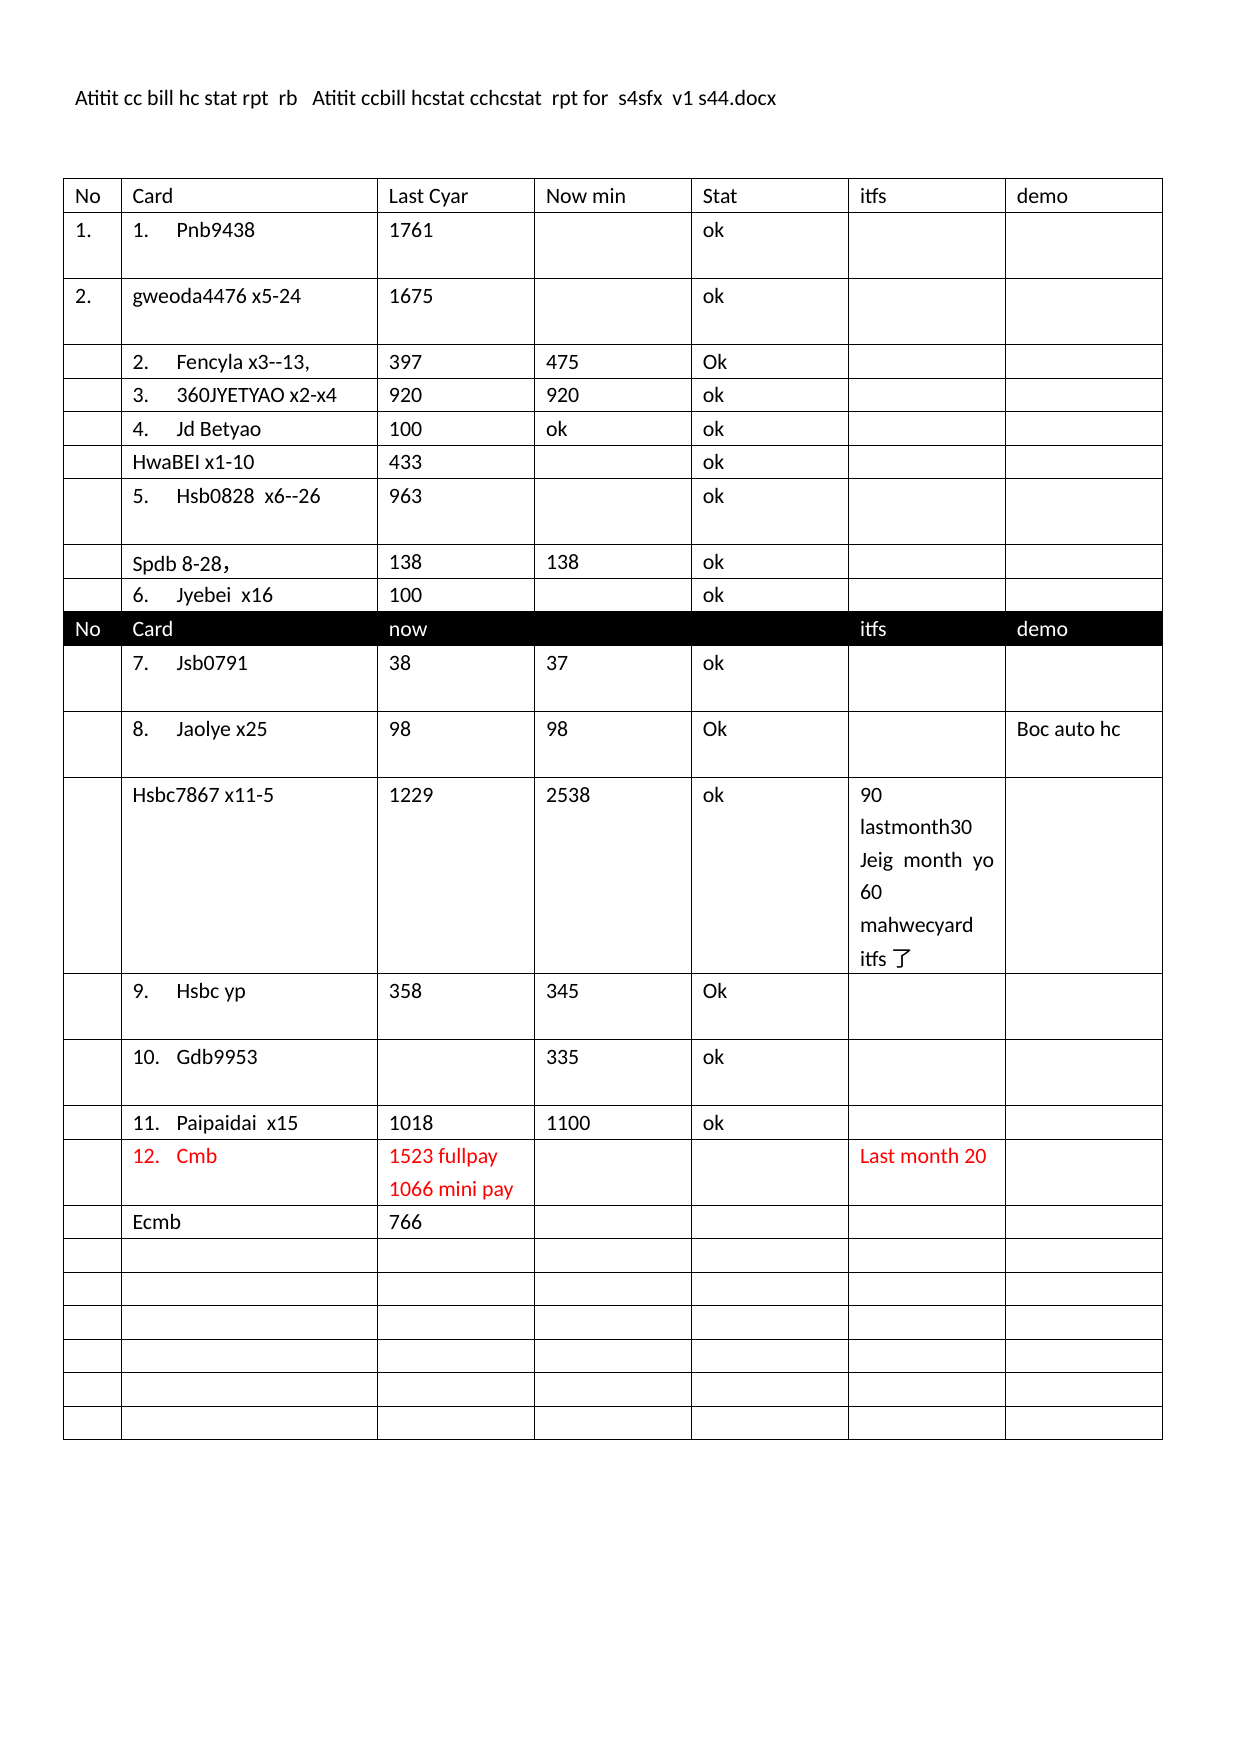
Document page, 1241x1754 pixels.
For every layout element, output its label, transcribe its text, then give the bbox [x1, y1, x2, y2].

table_cell [378, 1239, 534, 1272]
table_cell [64, 412, 121, 444]
table_cell demo [1006, 612, 1162, 645]
table_cell [64, 1140, 121, 1204]
table_cell ok [692, 446, 848, 478]
table_cell Pnb9438 [122, 213, 377, 278]
table_cell [535, 1273, 691, 1305]
table_cell 1523 fullpay 1066 mini pay [378, 1140, 534, 1204]
table_cell Ok [692, 345, 848, 377]
table_cell [378, 1040, 534, 1105]
table_cell 1761 [378, 213, 534, 278]
table_cell 963 [378, 479, 534, 544]
table_cell 920 [535, 379, 691, 411]
table_cell [1006, 1373, 1162, 1406]
table_header itfs [849, 179, 1005, 212]
table_cell 98 [535, 712, 691, 777]
table_cell [1006, 545, 1162, 578]
table_cell [849, 345, 1005, 377]
table_header Card [122, 179, 377, 212]
table_cell Jyebei x16 [122, 579, 377, 611]
table_cell [122, 1373, 377, 1406]
table_cell ok [692, 479, 848, 544]
table_cell [1006, 345, 1162, 377]
table_cell [692, 1206, 848, 1238]
table_cell [64, 1273, 121, 1305]
table_cell [535, 612, 691, 645]
table_cell [849, 412, 1005, 444]
table_cell 1675 [378, 279, 534, 344]
table_cell [692, 1273, 848, 1305]
table_cell [1006, 379, 1162, 411]
table_cell [122, 1239, 377, 1272]
table_cell ok [692, 646, 848, 711]
table_cell 1018 [378, 1106, 534, 1138]
table_cell [692, 1239, 848, 1272]
table_cell 98 [378, 712, 534, 777]
table_cell 475 [535, 345, 691, 377]
table_cell ok [692, 778, 848, 973]
table_cell 345 [535, 974, 691, 1039]
table_cell [64, 1206, 121, 1238]
table_header Stat [692, 179, 848, 212]
table_cell [849, 1206, 1005, 1238]
table_cell [378, 1273, 534, 1305]
table_cell 1100 [535, 1106, 691, 1138]
table_cell [849, 545, 1005, 578]
table_cell Hsb0828 x6--26 [122, 479, 377, 544]
table_cell Paipaidai x15 [122, 1106, 377, 1138]
table_cell ok [692, 412, 848, 444]
table_cell ok [692, 279, 848, 344]
table_cell [1006, 1407, 1162, 1439]
table_cell 2538 [535, 778, 691, 973]
table_cell [692, 612, 848, 645]
table_cell 433 [378, 446, 534, 478]
table_cell ok [692, 1040, 848, 1105]
table_cell [1006, 479, 1162, 544]
table_cell [378, 1373, 534, 1406]
table_cell Hsbc yp [122, 974, 377, 1039]
table_cell ok [692, 213, 848, 278]
table_cell [849, 1040, 1005, 1105]
table_cell [1006, 579, 1162, 611]
table_cell [64, 279, 121, 344]
table_cell [535, 279, 691, 344]
table_cell 335 [535, 1040, 691, 1105]
table_cell gweoda4476 x5-24 [122, 279, 377, 344]
table_cell [849, 1106, 1005, 1138]
table_cell [64, 1340, 121, 1372]
table_cell ok [692, 1106, 848, 1138]
table_cell 38 [378, 646, 534, 711]
table_cell ok [692, 545, 848, 578]
table_cell [535, 1239, 691, 1272]
table_cell [849, 446, 1005, 478]
table_cell [535, 1306, 691, 1339]
table_cell [849, 213, 1005, 278]
table_cell Spdb 8-28， [122, 545, 377, 578]
table_cell 358 [378, 974, 534, 1039]
table_cell [378, 1340, 534, 1372]
table_cell [1006, 1106, 1162, 1138]
table_cell [122, 1273, 377, 1305]
table_cell [1006, 412, 1162, 444]
table_cell [849, 1239, 1005, 1272]
table_cell 360JYETYAO x2-x4 [122, 379, 377, 411]
table_cell HwaBEI x1-10 [122, 446, 377, 478]
table_cell [1006, 1206, 1162, 1238]
table_cell [535, 1407, 691, 1439]
table_cell Jaolye x25 [122, 712, 377, 777]
table_cell [692, 1373, 848, 1406]
table_cell 37 [535, 646, 691, 711]
table_header demo [1006, 179, 1162, 212]
table_cell [1006, 646, 1162, 711]
table_cell [64, 1106, 121, 1138]
table_cell 138 [535, 545, 691, 578]
table_cell [692, 1407, 848, 1439]
table_cell [849, 379, 1005, 411]
table_cell [122, 1340, 377, 1372]
table_cell [1006, 974, 1162, 1039]
table_cell [849, 1306, 1005, 1339]
table_cell 100 [378, 579, 534, 611]
table_cell [64, 545, 121, 578]
table_cell [849, 646, 1005, 711]
table_cell now [378, 612, 534, 645]
table_cell [64, 213, 121, 278]
table_cell [535, 479, 691, 544]
table_cell Gdb9953 [122, 1040, 377, 1105]
table_cell [64, 1239, 121, 1272]
table_cell [1006, 1306, 1162, 1339]
table_cell No [64, 612, 121, 645]
table_cell 138 [378, 545, 534, 578]
table_cell [535, 1340, 691, 1372]
table_cell [64, 974, 121, 1039]
table_cell [64, 712, 121, 777]
table_cell 766 [378, 1206, 534, 1238]
table_cell [122, 1306, 377, 1339]
table_cell Jd Betyao [122, 412, 377, 444]
table_cell [692, 1306, 848, 1339]
table_cell [1006, 213, 1162, 278]
table_cell [1006, 1239, 1162, 1272]
table_cell [64, 646, 121, 711]
table_cell [1006, 778, 1162, 973]
table_cell [64, 1040, 121, 1105]
table_cell [64, 345, 121, 377]
table_cell Last month 20 [849, 1140, 1005, 1204]
table_cell [849, 1273, 1005, 1305]
table_cell [849, 712, 1005, 777]
table_cell ok [692, 579, 848, 611]
table_cell 920 [378, 379, 534, 411]
table_cell [378, 1306, 534, 1339]
table_cell [64, 446, 121, 478]
table_cell ok [535, 412, 691, 444]
table_cell Hsbc7867 x11-5 [122, 778, 377, 973]
table_cell [849, 279, 1005, 344]
table_cell [64, 778, 121, 973]
table_cell Ok [692, 712, 848, 777]
table_cell 90 lastmonth30 Jeig month yo 60 mahwecyard itfs 了 [849, 778, 1005, 973]
table_cell [849, 1340, 1005, 1372]
table_cell Card [122, 612, 377, 645]
table_cell 100 [378, 412, 534, 444]
table_cell [64, 479, 121, 544]
table_cell Jsb0791 [122, 646, 377, 711]
table_header No [64, 179, 121, 212]
table_cell [535, 1206, 691, 1238]
table_cell [64, 1306, 121, 1339]
table_cell [535, 1373, 691, 1406]
table_cell 397 [378, 345, 534, 377]
table_cell [378, 1407, 534, 1439]
table_cell Ecmb [122, 1206, 377, 1238]
table_cell [1006, 1340, 1162, 1372]
table_header Last Cyar [378, 179, 534, 212]
text Atitit cc bill hc stat rpt rb Atitit ccbill hcstat cchcstat rpt for s4sfx v1 s44.docx [75, 81, 1165, 113]
table_cell [535, 579, 691, 611]
table_cell [535, 213, 691, 278]
table_cell [1006, 279, 1162, 344]
table_cell [64, 1407, 121, 1439]
table_cell [535, 1140, 691, 1204]
table_cell [122, 1407, 377, 1439]
table_cell [1006, 1040, 1162, 1105]
table_cell itfs [849, 612, 1005, 645]
table_cell Fencyla x3--13, [122, 345, 377, 377]
table_cell Boc auto hc [1006, 712, 1162, 777]
table_cell [849, 1407, 1005, 1439]
table_cell [849, 1373, 1005, 1406]
table_cell [1006, 446, 1162, 478]
table_cell [849, 579, 1005, 611]
table_cell [64, 1373, 121, 1406]
table_cell [692, 1340, 848, 1372]
table_cell [535, 446, 691, 478]
table_cell [1006, 1140, 1162, 1204]
table_cell Ok [692, 974, 848, 1039]
table_cell Cmb [122, 1140, 377, 1204]
table_cell 1229 [378, 778, 534, 973]
table_cell ok [692, 379, 848, 411]
table_cell [64, 579, 121, 611]
table_header Now min [535, 179, 691, 212]
table_cell [692, 1140, 848, 1204]
table_cell [64, 379, 121, 411]
table_cell [849, 479, 1005, 544]
table_cell [1006, 1273, 1162, 1305]
table_cell [849, 974, 1005, 1039]
